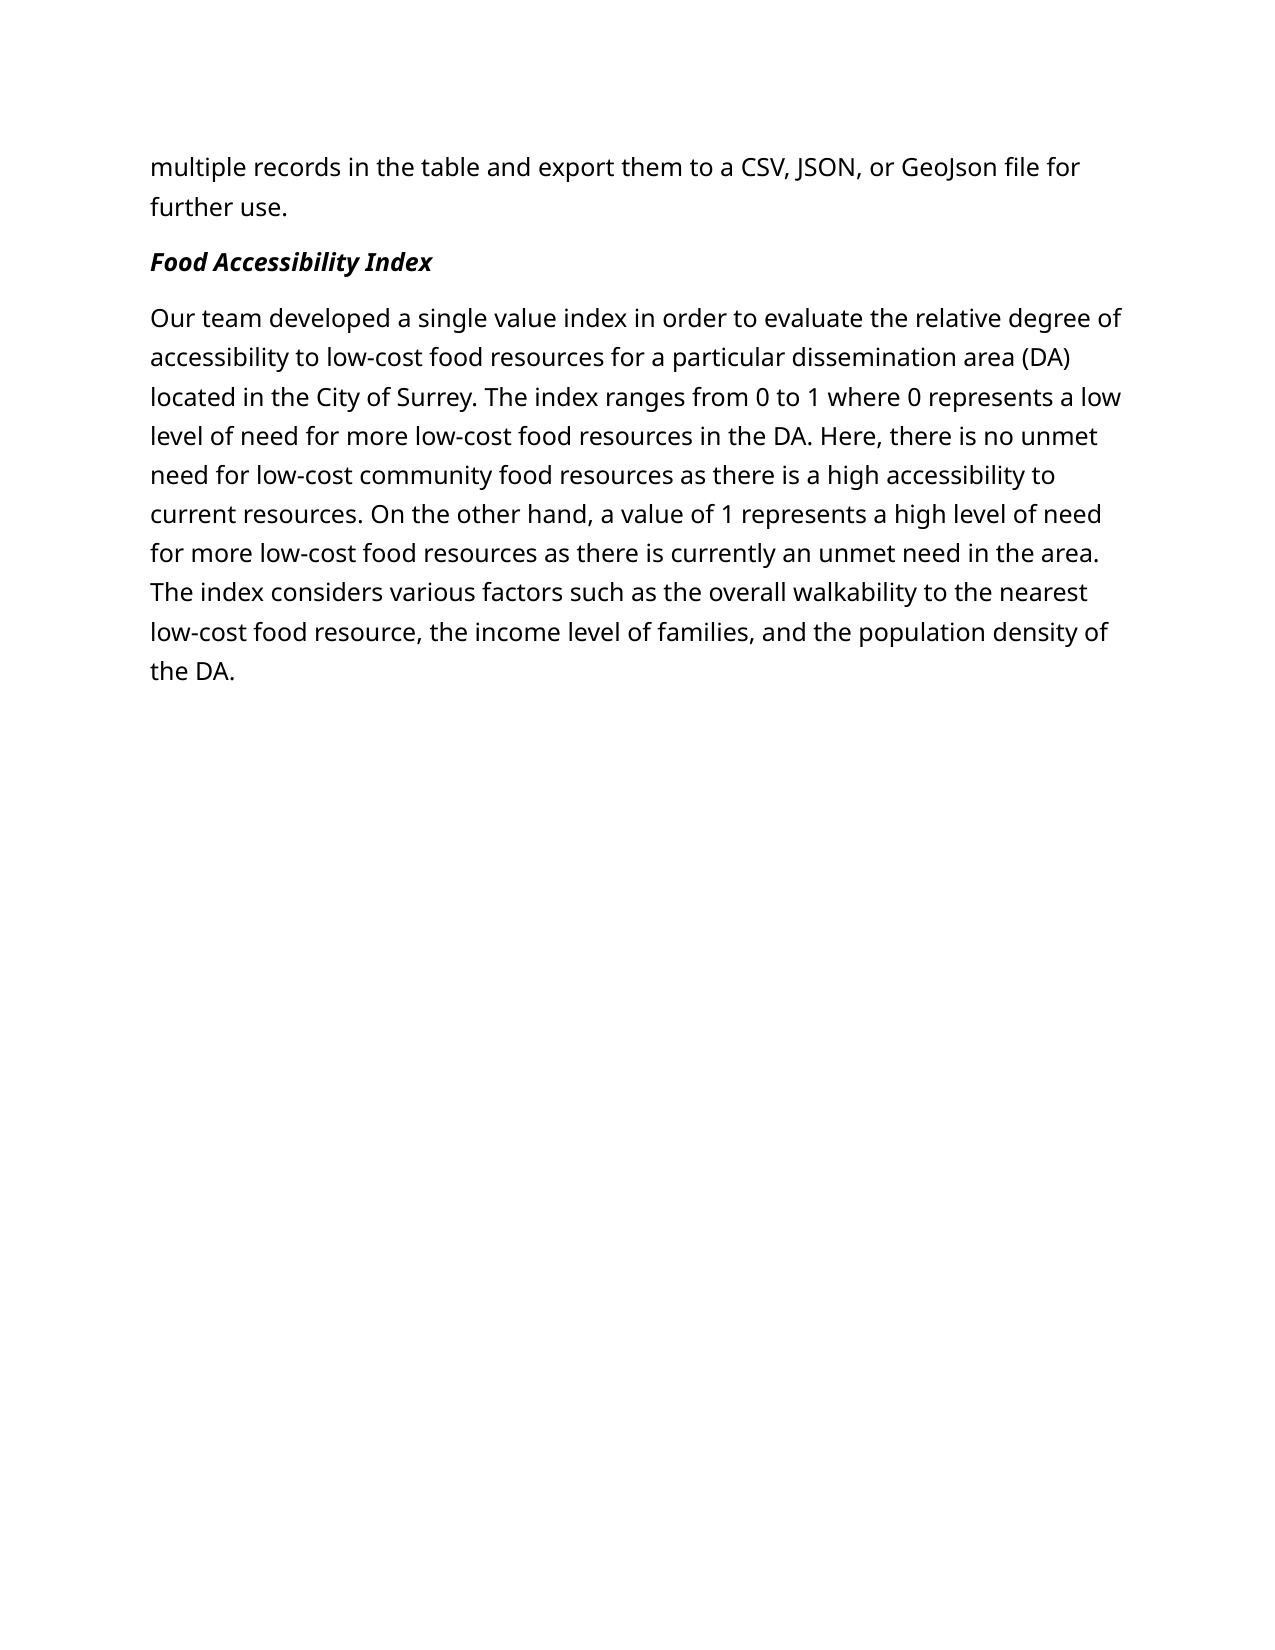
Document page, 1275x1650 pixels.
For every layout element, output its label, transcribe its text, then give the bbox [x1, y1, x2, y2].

text Our team developed a single value index in order to evaluate the relative degree of accessibility to low-cost food resources for a particular dissemination area (DA) located in the City of Surrey. The index ranges from 0 to 1 where 0 represents a low level of need for more low-cost food resources in the DA. Here, there is no unmet need for low-cost community food resources as there is a high accessibility to current resources. On the other hand, a value of 1 represents a high level of need for more low-cost food resources as there is currently an unmet need in the area. The index considers various factors such as the overall walkability to the nearest low-cost food resource, the income level of families, and the population density of the DA. [150, 301, 1125, 687]
text Food Accessibility Index [150, 245, 1125, 279]
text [150, 150, 1125, 223]
